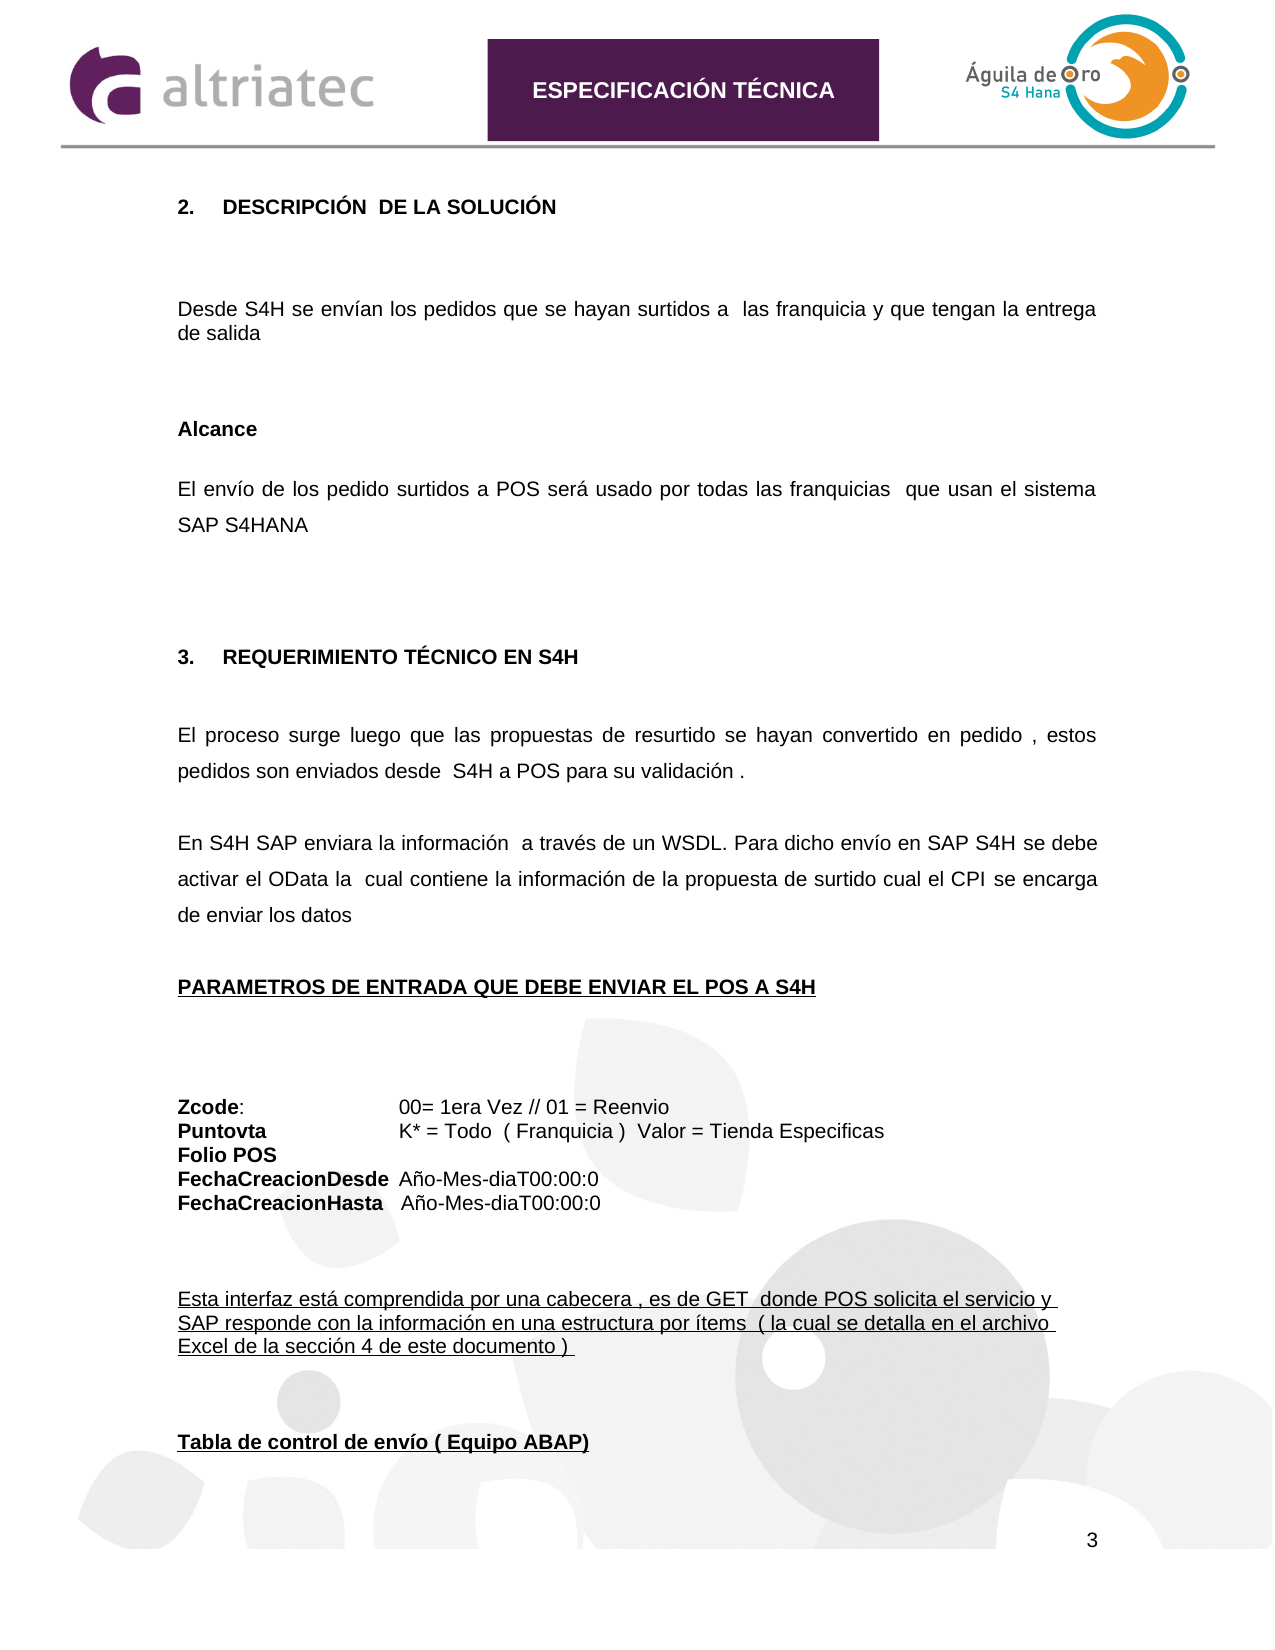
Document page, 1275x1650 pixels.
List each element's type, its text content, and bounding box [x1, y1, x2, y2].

text Puntovta K* = Todo ( Franquicia ) Valor = Tienda Especificas [177, 1119, 1098, 1143]
text Folio POS [177, 1143, 1098, 1167]
text En S4H SAP enviara la información a través de un WSDL. Para dicho envío en SAP S4H se debe activar el OData la cual contiene la información de la propuesta de surtido cual el CPI se encarga de enviar los datos [177, 831, 1098, 927]
text Zcode: 00= 1era Vez // 01 = Reenvio [177, 1095, 1098, 1119]
subtitle DESCRIPCIÓN DE LA SOLUCIÓN [177, 195, 1098, 219]
text El envío de los pedido surtidos a POS será usado por todas las franquicias que usan el sistema SAP S4HANA [177, 476, 1098, 536]
subtitle REQUERIMIENTO TÉCNICO en S4h [177, 645, 1098, 669]
text PARAMETROS DE ENTRADA QUE DEBE ENVIAR EL POS A S4H [177, 975, 1098, 999]
text Esta interfaz está comprendida por una cabecera , es de GET donde POS solicita el servicio y SAP responde con la información en una estructura por ítems ( la cual se detalla en el archivo Excel de la sección 4 de este documento ) [177, 1286, 1098, 1358]
text FechaCreacionHasta Año-Mes-diaT00:00:0 [177, 1191, 1098, 1214]
text Desde S4H se envían los pedidos que se hayan surtidos a las franquicia y que tengan la entrega de salida [177, 297, 1098, 345]
text El proceso surge luego que las propuestas de resurtido se hayan convertido en pedido , estos pedidos son enviados desde S4H a POS para su validación . [177, 723, 1098, 783]
text FechaCreacionDesde Año-Mes-diaT00:00:0 [177, 1167, 1098, 1191]
text Tabla de control de envío ( Equipo ABAP) [177, 1430, 1098, 1454]
text Alcance [177, 417, 1098, 441]
picture [2, 0, 1273, 1549]
